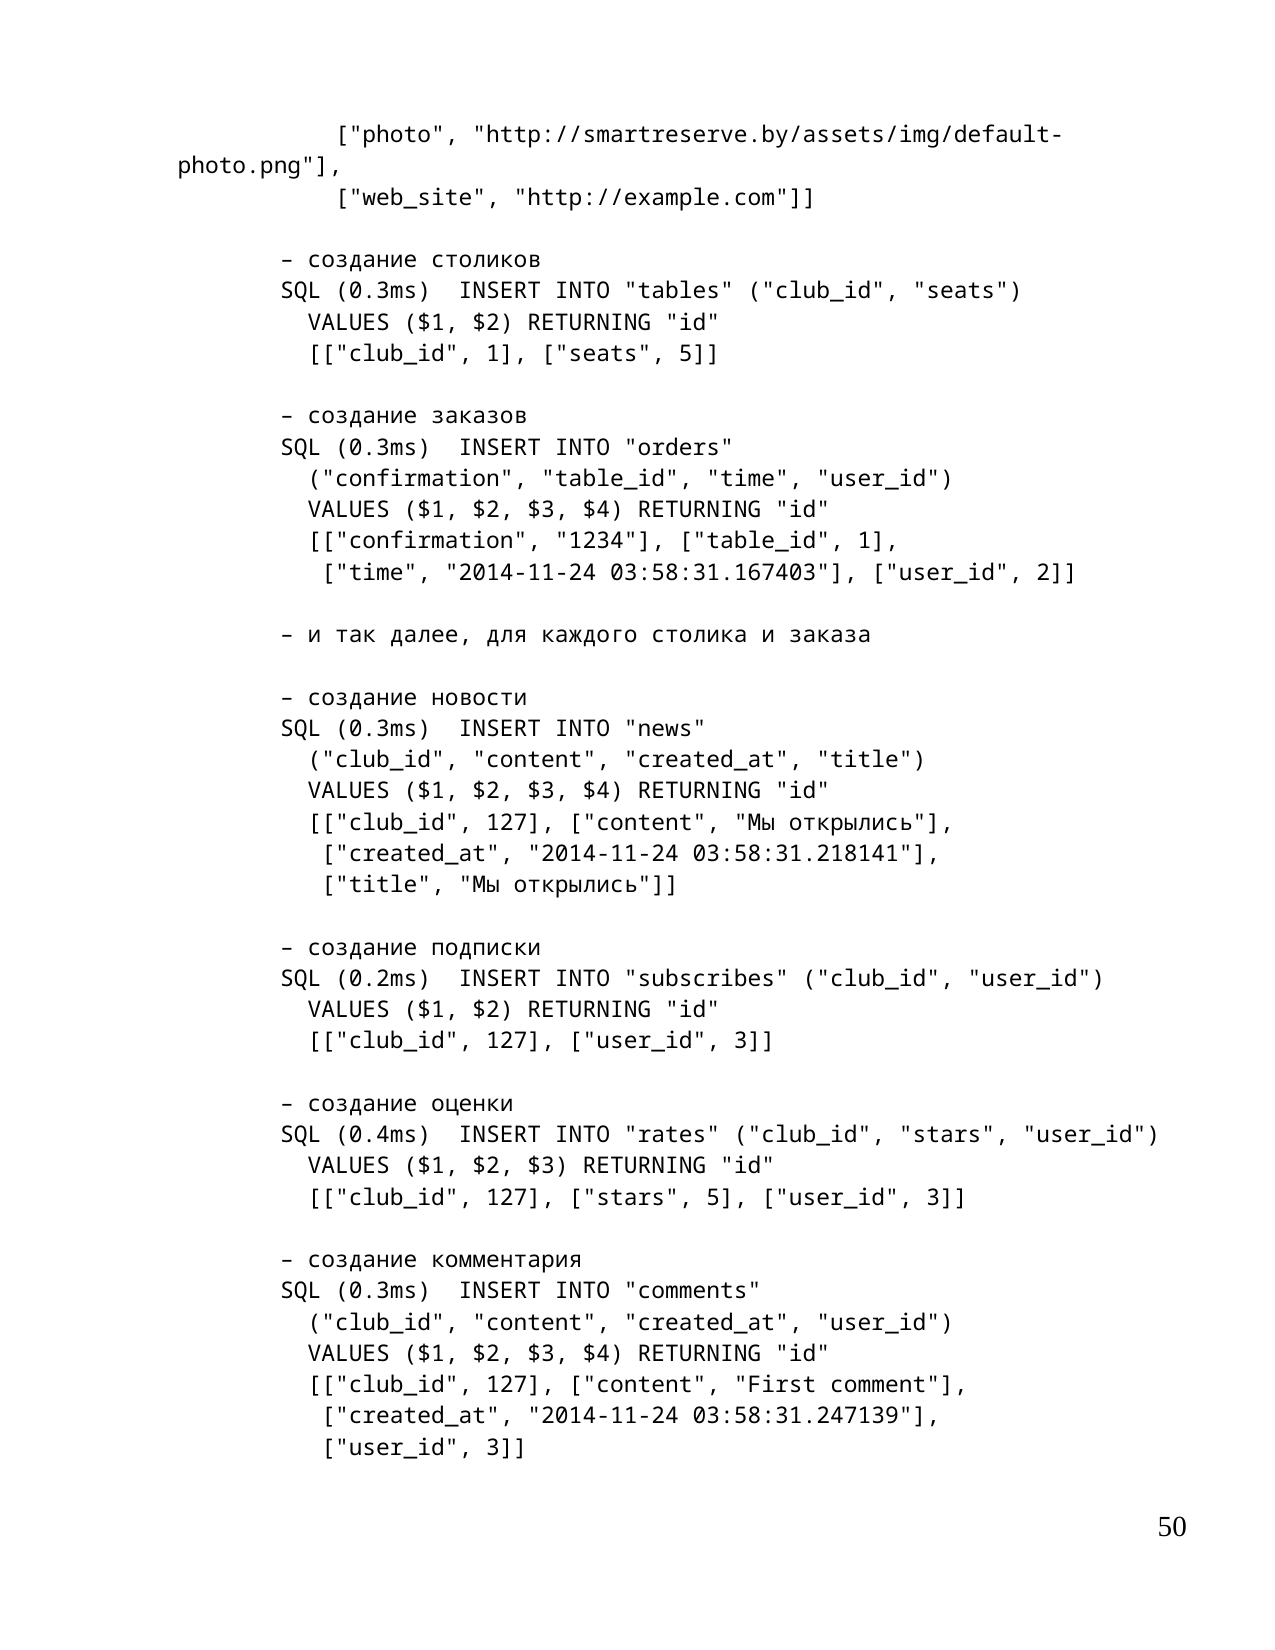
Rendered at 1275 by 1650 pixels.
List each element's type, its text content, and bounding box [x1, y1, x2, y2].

text [["club_id", 127], ["content", "Мы открылись"], [177, 806, 1186, 837]
text – создание комментария [177, 1243, 1186, 1274]
text SQL (0.2ms) INSERT INTO "subscribes" ("club_id", "user_id") [177, 962, 1186, 993]
text ("club_id", "content", "created_at", "user_id") [177, 1306, 1186, 1337]
text [["club_id", 127], ["stars", 5], ["user_id", 3]] [177, 1181, 1186, 1212]
text – и так далее, для каждого столика и заказа [177, 618, 1186, 649]
text ["photo", "http://smartreserve.by/assets/img/default-photo.png"], [177, 118, 1186, 181]
text ("club_id", "content", "created_at", "title") [177, 743, 1186, 774]
text VALUES ($1, $2, $3, $4) RETURNING "id" [177, 774, 1186, 806]
text – создание столиков [177, 243, 1186, 274]
text ["created_at", "2014-11-24 03:58:31.247139"], [177, 1399, 1186, 1431]
text ["user_id", 3]] [177, 1431, 1186, 1462]
text ["web_site", "http://example.com"]] [177, 181, 1186, 212]
text SQL (0.4ms) INSERT INTO "rates" ("club_id", "stars", "user_id") [177, 1118, 1186, 1149]
text ["title", "Мы открылись"]] [177, 868, 1186, 899]
text VALUES ($1, $2) RETURNING "id" [177, 306, 1186, 337]
text – создание подписки [177, 931, 1186, 962]
text ["created_at", "2014-11-24 03:58:31.218141"], [177, 837, 1186, 868]
text VALUES ($1, $2, $3) RETURNING "id" [177, 1149, 1186, 1181]
text SQL (0.3ms) INSERT INTO "tables" ("club_id", "seats") [177, 274, 1186, 306]
text – создание заказов [177, 399, 1186, 431]
text [["club_id", 1], ["seats", 5]] [177, 337, 1186, 368]
text VALUES ($1, $2) RETURNING "id" [177, 993, 1186, 1024]
text SQL (0.3ms) INSERT INTO "orders" [177, 431, 1186, 462]
text [["confirmation", "1234"], ["table_id", 1], [177, 524, 1186, 556]
text VALUES ($1, $2, $3, $4) RETURNING "id" [177, 1337, 1186, 1368]
text [["club_id", 127], ["user_id", 3]] [177, 1024, 1186, 1056]
text – создание новости [177, 681, 1186, 712]
text SQL (0.3ms) INSERT INTO "news" [177, 712, 1186, 743]
text ["time", "2014-11-24 03:58:31.167403"], ["user_id", 2]] [177, 556, 1186, 587]
text [["club_id", 127], ["content", "First comment"], [177, 1368, 1186, 1399]
text – создание оценки [177, 1087, 1186, 1118]
text SQL (0.3ms) INSERT INTO "comments" [177, 1274, 1186, 1306]
text VALUES ($1, $2, $3, $4) RETURNING "id" [177, 493, 1186, 524]
text ("confirmation", "table_id", "time", "user_id") [177, 462, 1186, 493]
